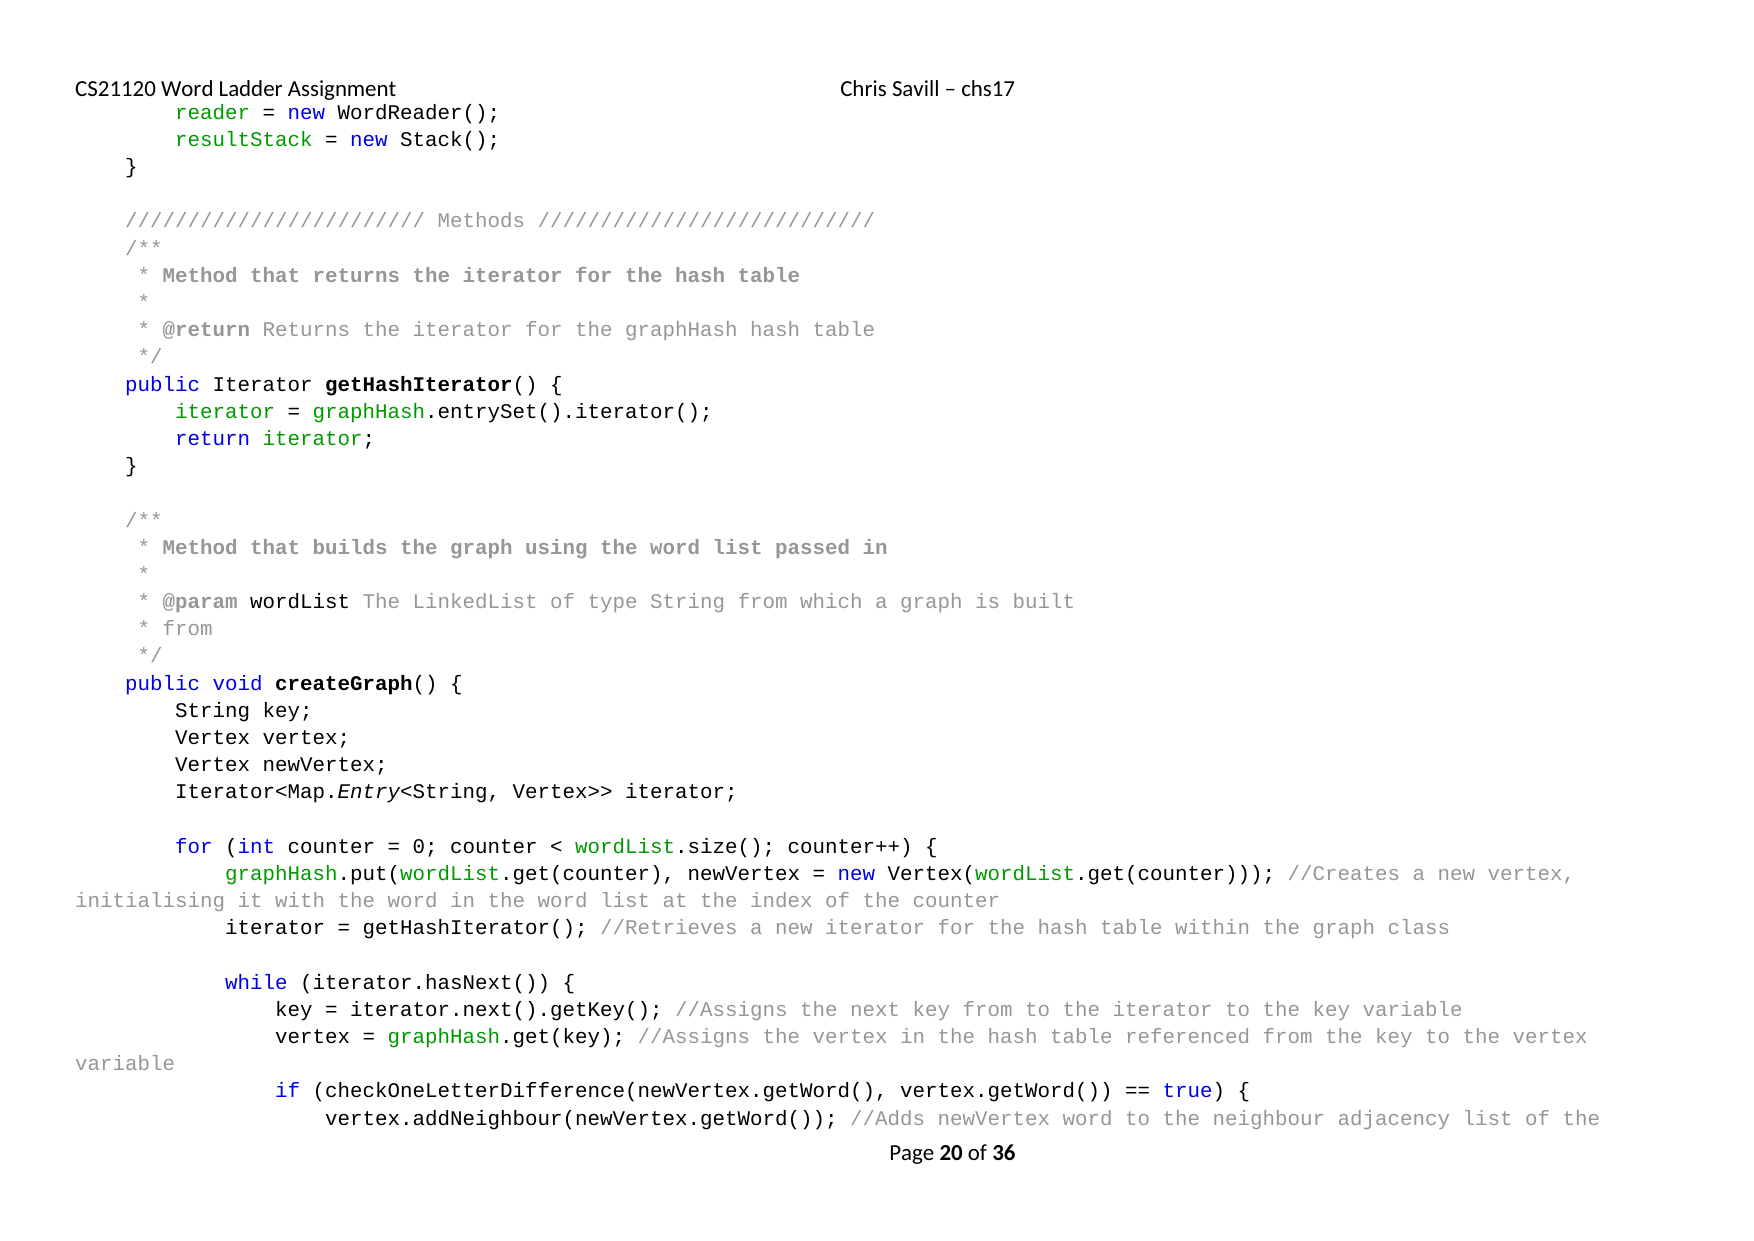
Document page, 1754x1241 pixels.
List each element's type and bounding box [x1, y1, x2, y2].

text [75, 102, 1679, 1131]
